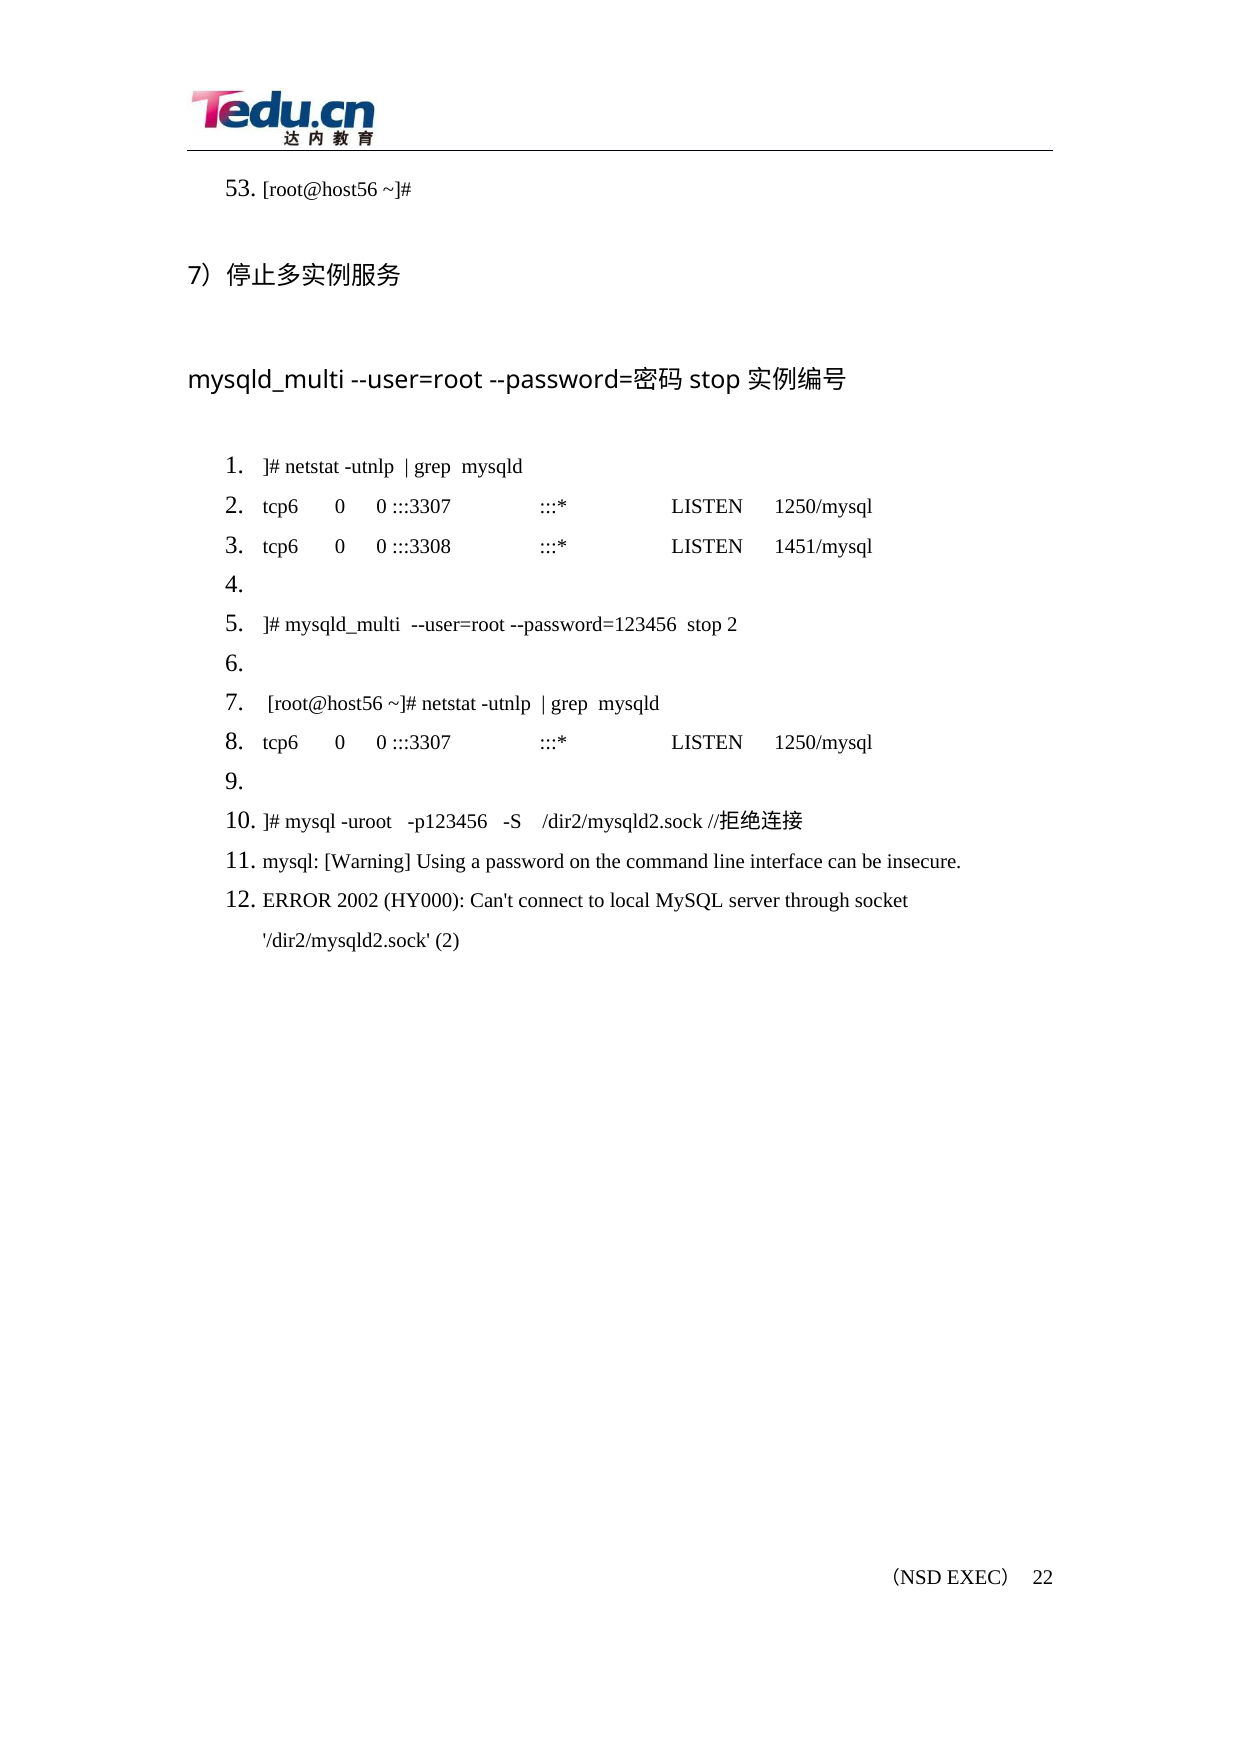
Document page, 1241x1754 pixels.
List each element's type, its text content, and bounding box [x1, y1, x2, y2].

list ]# mysqld_multi --user=root --password=123456 stop 2 [225, 606, 1053, 639]
list tcp6 0 0 :::3307 :::* LISTEN 1250/mysql [225, 487, 1053, 521]
text mysqld_multi --user=root --password=密码 stop 实例编号 [187, 343, 1053, 411]
list ]# netstat -utnlp | grep mysqld [225, 448, 1053, 482]
list ]# mysql -uroot -p123456 -S /dir2/mysqld2.sock //拒绝连接 [225, 802, 1053, 836]
list tcp6 0 0 :::3308 :::* LISTEN 1451/mysql [225, 527, 1053, 561]
list tcp6 0 0 :::3307 :::* LISTEN 1250/mysql [225, 724, 1053, 758]
list ERROR 2002 (HY000): Can't connect to local MySQL server through socket '/dir2/mysqld2.sock' (2) [225, 882, 1053, 957]
list mysql: [Warning] Using a password on the command line interface can be insecure. [225, 842, 1053, 876]
picture [187, 88, 379, 148]
list [root@host56 ~]# netstat -utnlp | grep mysqld [225, 684, 1053, 718]
list [root@host56 ~]# [225, 170, 1053, 204]
text 7）停止多实例服务 [187, 239, 1053, 307]
